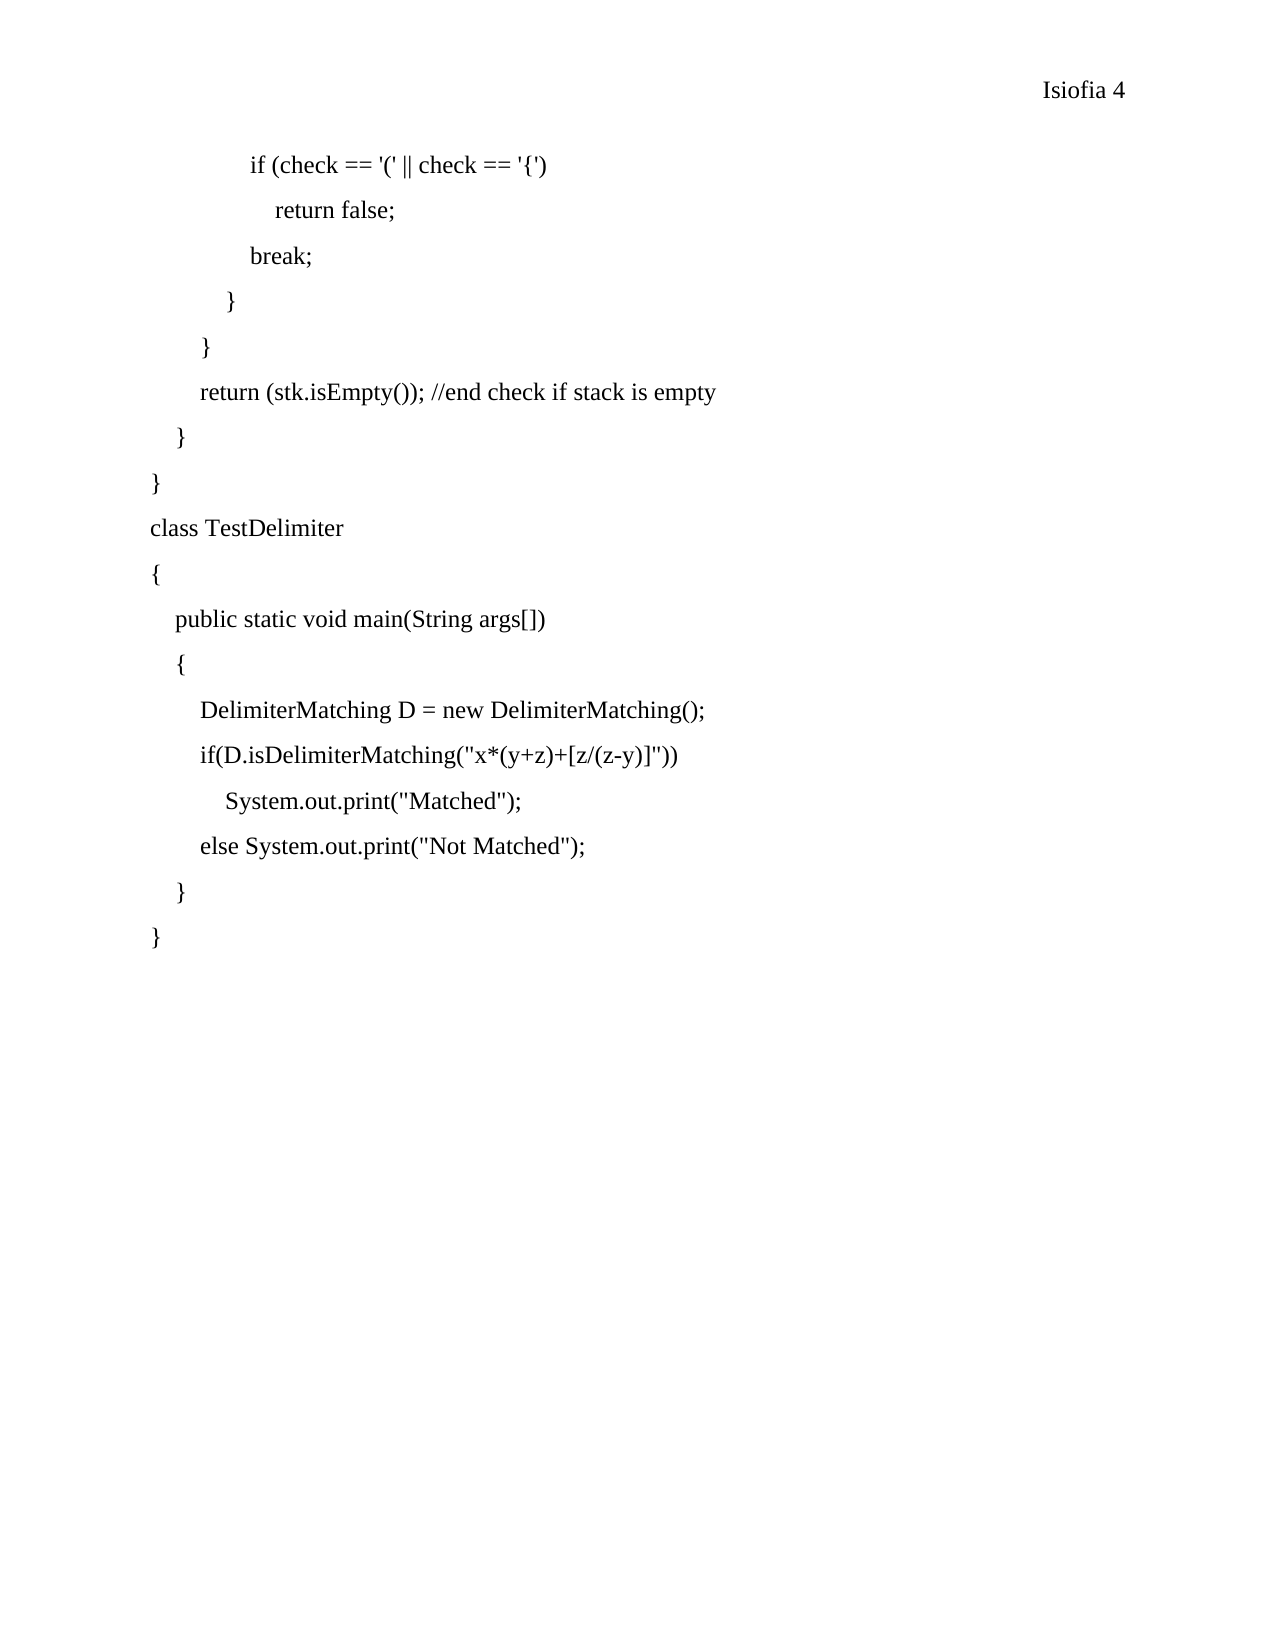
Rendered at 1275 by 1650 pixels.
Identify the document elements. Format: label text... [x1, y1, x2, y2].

text } [150, 468, 1125, 497]
text } [150, 286, 1125, 315]
text else System.out.print("Not Matched"); [150, 831, 1125, 860]
text public static void main(String args[]) [150, 604, 1125, 633]
text DelimiterMatching D = new DelimiterMatching(); [150, 695, 1125, 724]
text break; [150, 241, 1125, 269]
text } [150, 922, 1125, 951]
text } [150, 422, 1125, 451]
text { [150, 649, 1125, 678]
text System.out.print("Matched"); [150, 786, 1125, 814]
text if(D.isDelimiterMatching("x*(y+z)+[z/(z-y)]")) [150, 740, 1125, 769]
text return false; [150, 195, 1125, 224]
text class TestDelimiter [150, 513, 1125, 542]
text } [150, 877, 1125, 905]
text return (stk.isEmpty()); //end check if stack is empty [150, 377, 1125, 406]
text { [150, 559, 1125, 587]
text } [150, 332, 1125, 360]
text if (check == '(' || check == '{') [150, 150, 1125, 179]
